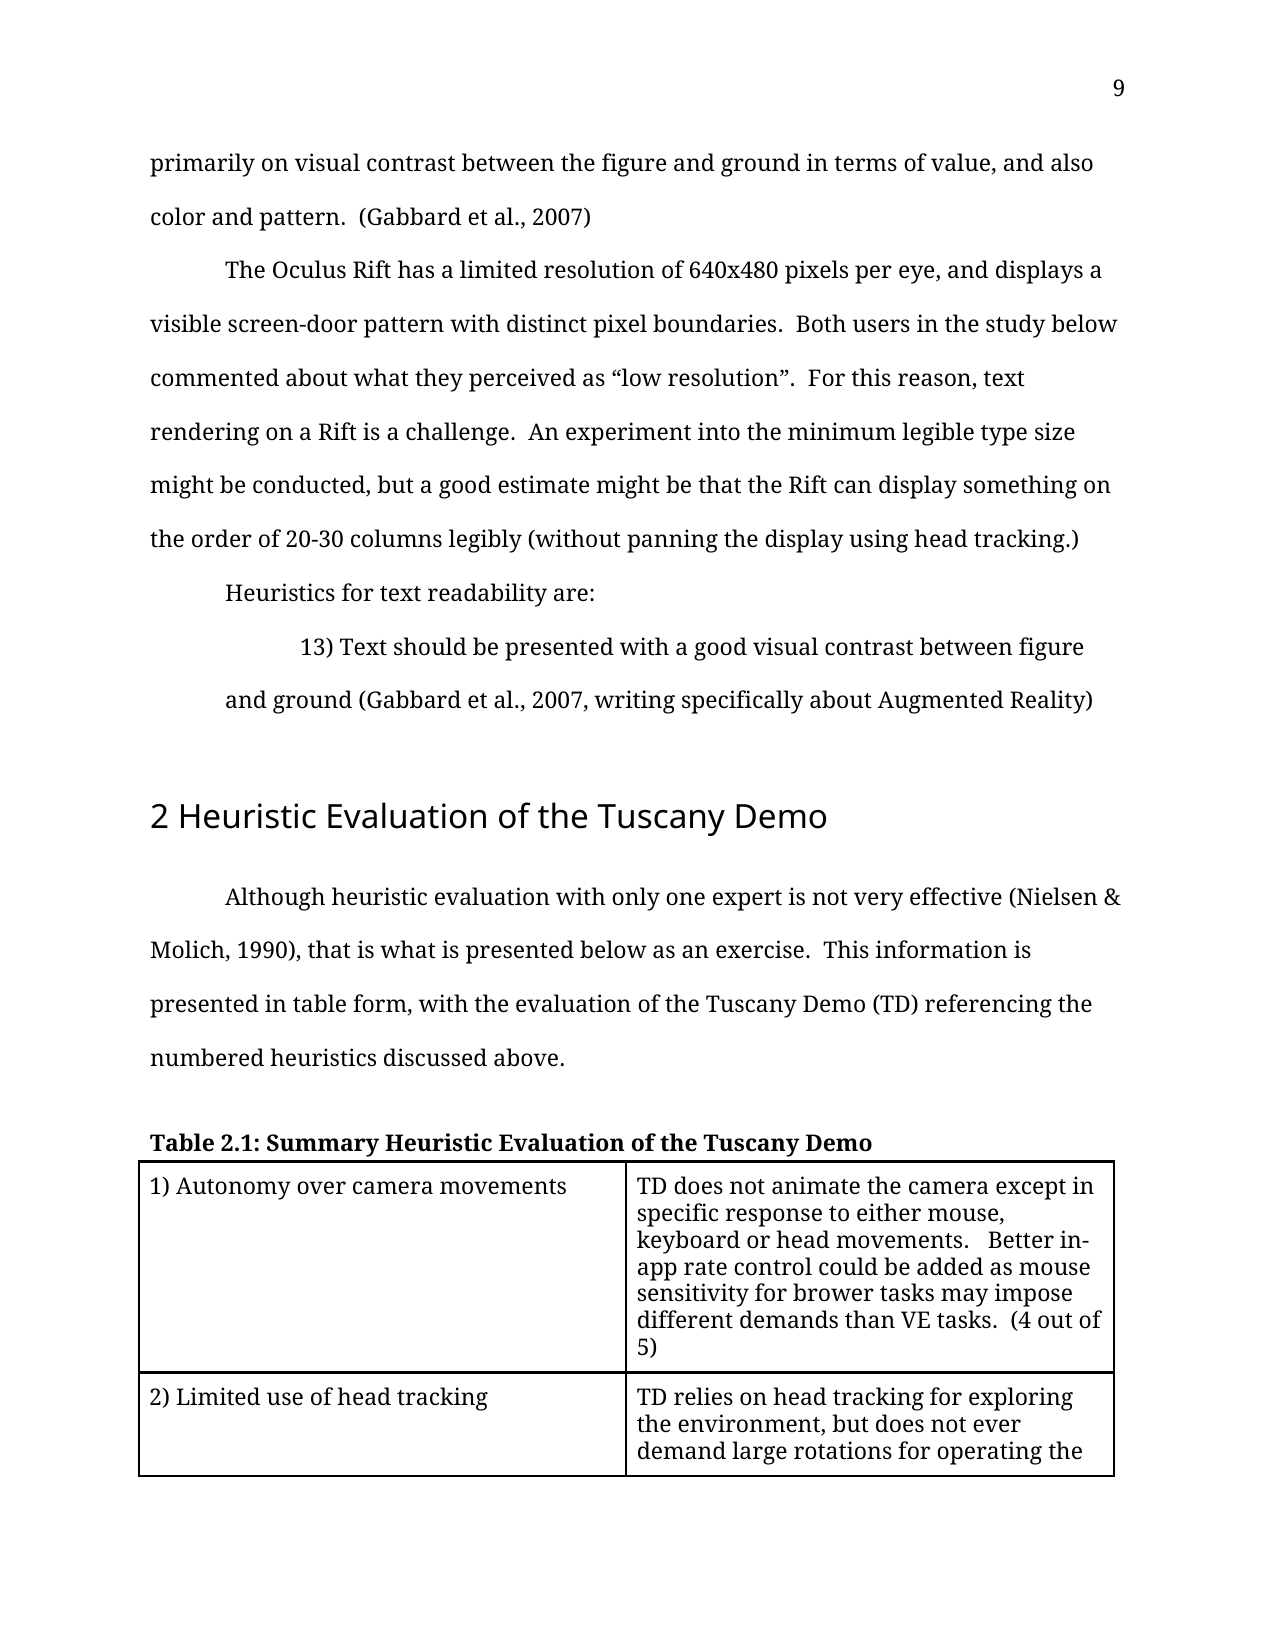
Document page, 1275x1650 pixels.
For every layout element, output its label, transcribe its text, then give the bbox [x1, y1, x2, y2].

text 13) Text should be presented with a good visual contrast between figure and ground (Gabbard et al., 2007, writing specifically about Augmented Reality) [225, 634, 1125, 714]
table_header TD does not animate the camera except in specific response to either mouse, keyboard or head movements. Better in-app rate control could be added as mouse sensitivity for brower tasks may impose different demands than VE tasks. (4 out of 5) [627, 1163, 1113, 1371]
subtitle 2 Heuristic Evaluation of the Tuscany Demo [150, 793, 1125, 838]
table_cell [627, 1374, 1113, 1475]
text Table 2.1: Summary Heuristic Evaluation of the Tuscany Demo [150, 1129, 1125, 1156]
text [150, 150, 1125, 231]
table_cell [140, 1374, 625, 1475]
text The Oculus Rift has a limited resolution of 640x480 pixels per eye, and displays a visible screen-door pattern with distinct pixel boundaries. Both users in the study below commented about what they perceived as “low resolution”. For this reason, text rendering on a Rift is a challenge. An experiment into the minimum legible type size might be conducted, but a good estimate might be that the Rift can display something on the order of 20-30 columns legibly (without panning the display using head tracking.) [150, 257, 1125, 553]
text Although heuristic evaluation with only one expert is not very effective (Nielsen & Molich, 1990), that is what is presented below as an exercise. This information is presented in table form, with the evaluation of the Tuscany Demo (TD) referencing the numbered heuristics discussed above. [150, 884, 1125, 1072]
table_header 1) Autonomy over camera movements [140, 1163, 625, 1371]
text Heuristics for text readability are: [150, 580, 1125, 607]
